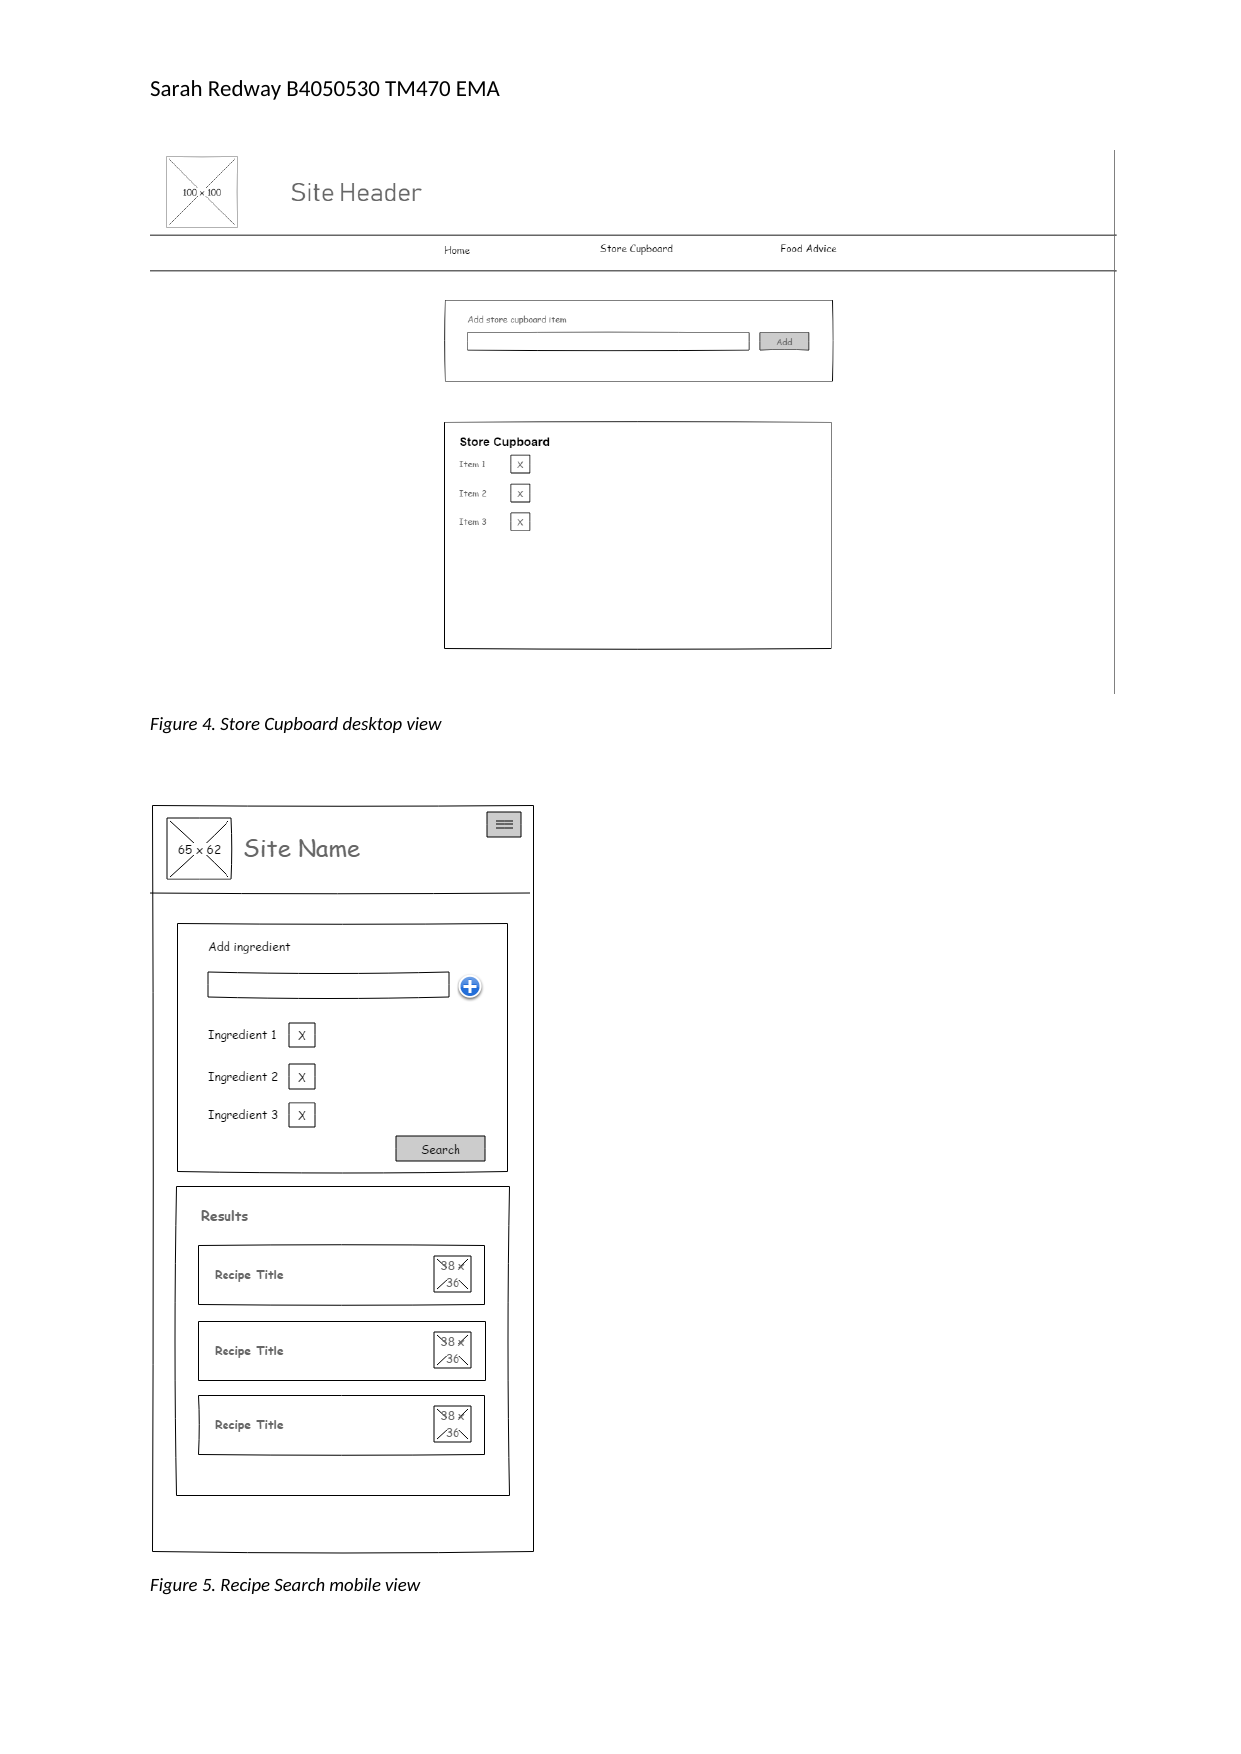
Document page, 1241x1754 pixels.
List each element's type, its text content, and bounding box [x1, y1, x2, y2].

picture [150, 803, 535, 1555]
text Figure 5. Recipe Search mobile view [150, 1573, 1090, 1596]
text Figure 4. Store Cupboard desktop view [150, 712, 1090, 735]
picture [150, 150, 1117, 694]
